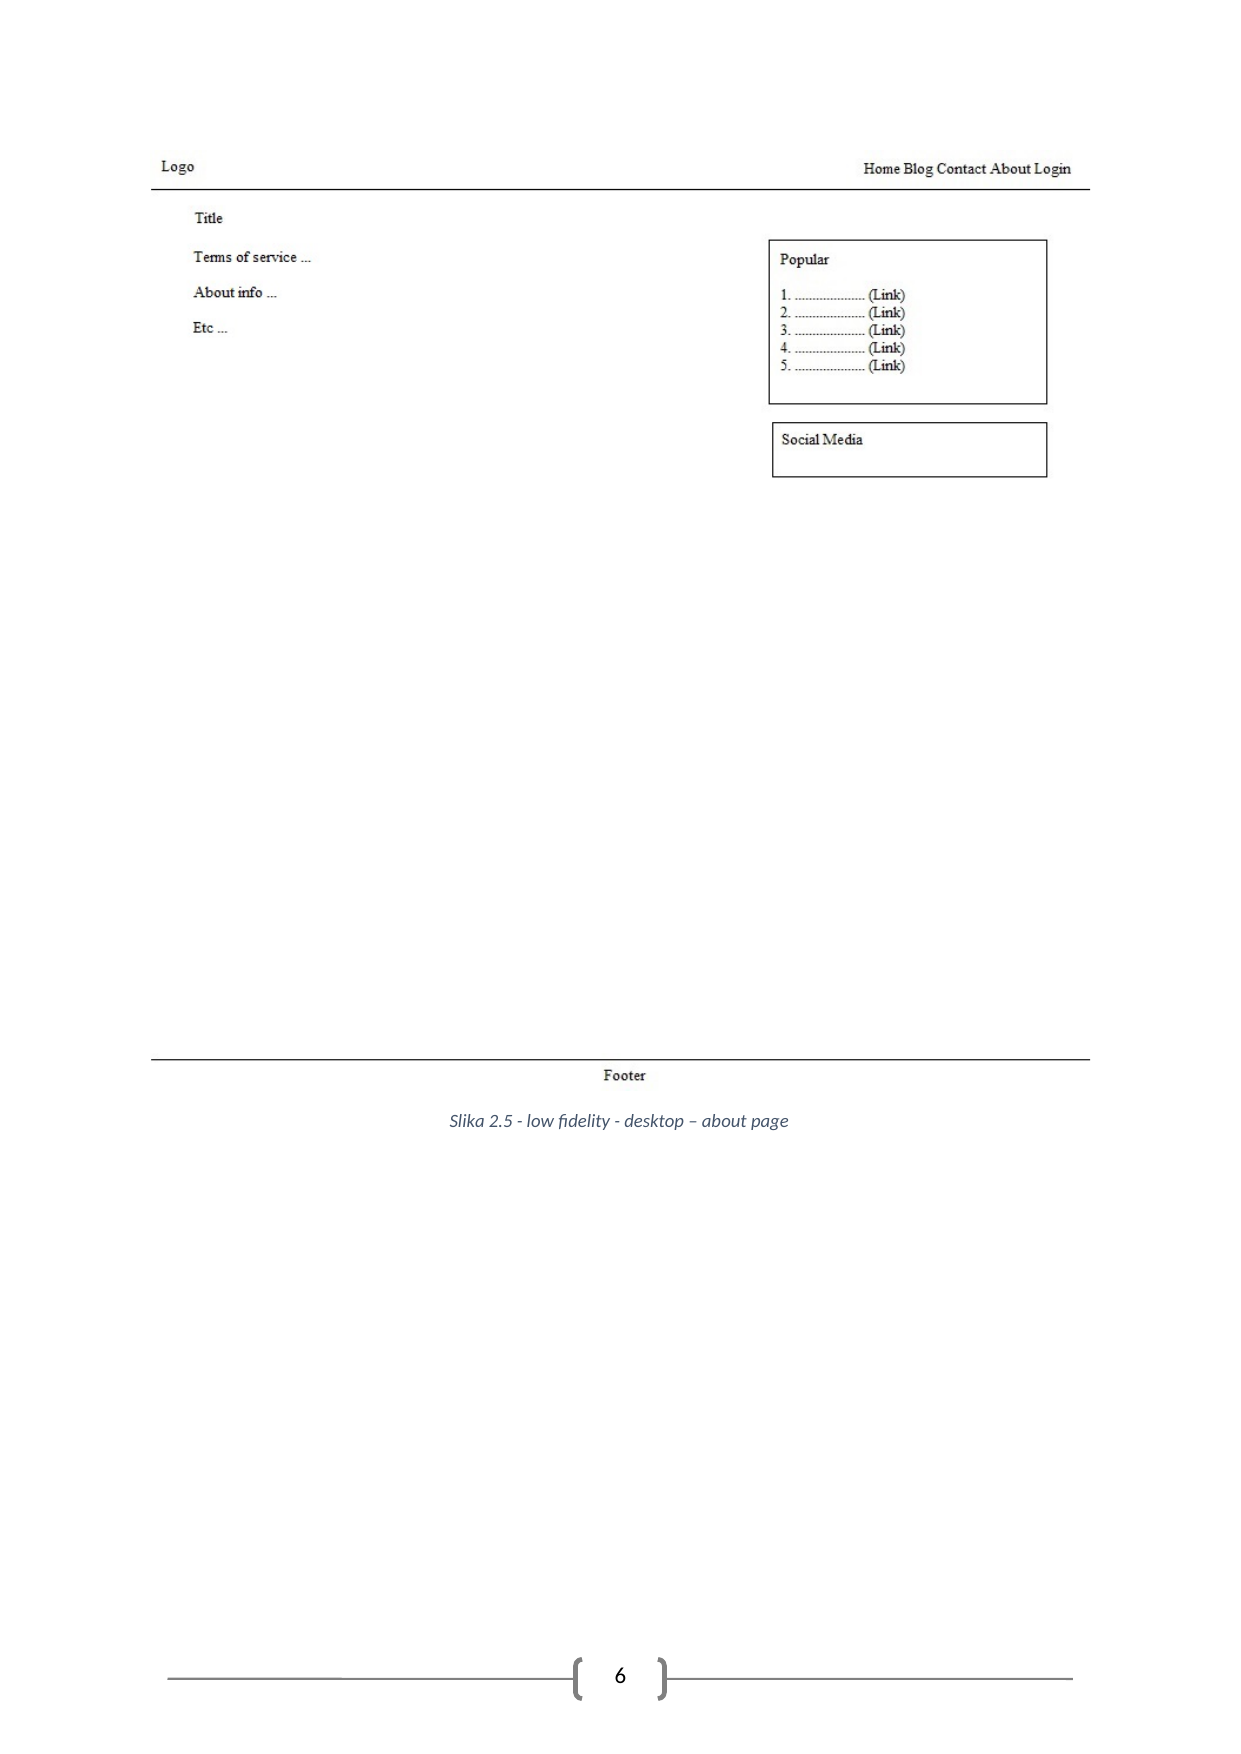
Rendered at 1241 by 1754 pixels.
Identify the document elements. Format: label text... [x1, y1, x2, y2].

picture [150, 150, 1091, 1091]
text Slika 2.5 - low fidelity - desktop – about page [150, 1109, 1090, 1132]
